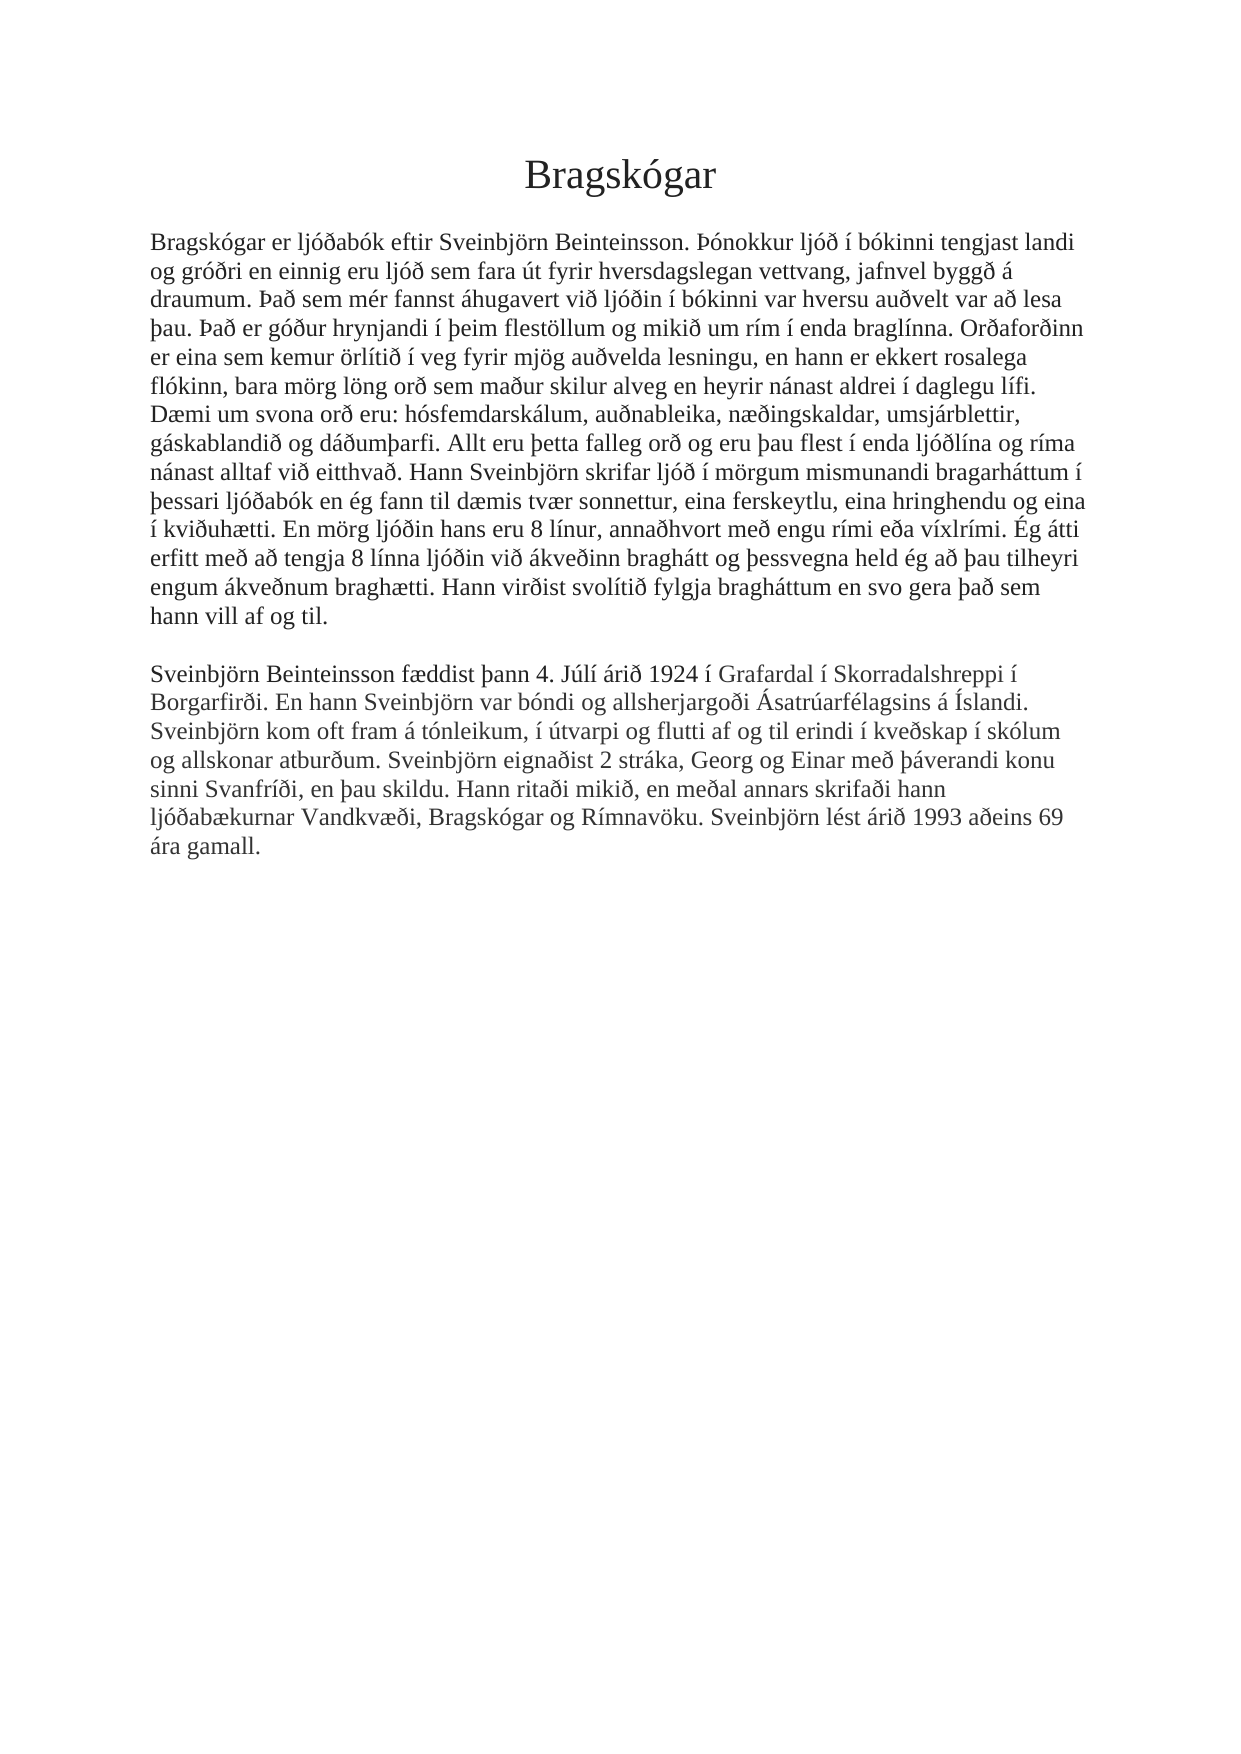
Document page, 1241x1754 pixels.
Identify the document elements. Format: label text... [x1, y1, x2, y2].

text Sveinbjörn Beinteinsson fæddist þann 4. Júlí árið 1924 í Grafardal í Skorradalshreppi í Borgarfirði. En hann Sveinbjörn var bóndi og allsherjargoði Ásatrúarfélagsins á Íslandi. Sveinbjörn kom oft fram á tónleikum, í útvarpi og flutti af og til erindi í kveðskap í skólum og allskonar atburðum. Sveinbjörn eignaðist 2 stráka, Georg og Einar með þáverandi konu sinni Svanfríði, en þau skildu. Hann ritaði mikið, en meðal annars skrifaði hann ljóðabækurnar Vandkvæði, Bragskógar og Rímnavöku. Sveinbjörn lést árið 1993 aðeins 69 ára gamall. [150, 659, 1090, 860]
text Bragskógar er ljóðabók eftir Sveinbjörn Beinteinsson. Þónokkur ljóð í bókinni tengjast landi og gróðri en einnig eru ljóð sem fara út fyrir hversdagslegan vettvang, jafnvel byggð á draumum. Það sem mér fannst áhugavert við ljóðin í bókinni var hversu auðvelt var að lesa þau. Það er góður hrynjandi í þeim flestöllum og mikið um rím í enda braglínna. Orðaforðinn er eina sem kemur örlítið í veg fyrir mjög auðvelda lesningu, en hann er ekkert rosalega flókinn, bara mörg löng orð sem maður skilur alveg en heyrir nánast aldrei í daglegu lífi. Dæmi um svona orð eru: hósfemdarskálum, auðnableika, næðingskaldar, umsjárblettir, gáskablandið og dáðumþarfi. Allt eru þetta falleg orð og eru þau flest í enda ljóðlína og ríma nánast alltaf við eitthvað. Hann Sveinbjörn skrifar ljóð í mörgum mismunandi bragarháttum í þessari ljóðabók en ég fann til dæmis tvær sonnettur, eina ferskeytlu, eina hringhendu og eina í kviðuhætti. En mörg ljóðin hans eru 8 línur, annaðhvort með engu rími eða víxlrími. Ég átti erfitt með að tengja 8 línna ljóðin við ákveðinn braghátt og þessvegna held ég að þau tilheyri engum ákveðnum braghætti. Hann virðist svolítið fylgja bragháttum en svo gera það sem hann vill af og til. [150, 227, 1090, 629]
text Bragskógar [150, 150, 1090, 198]
